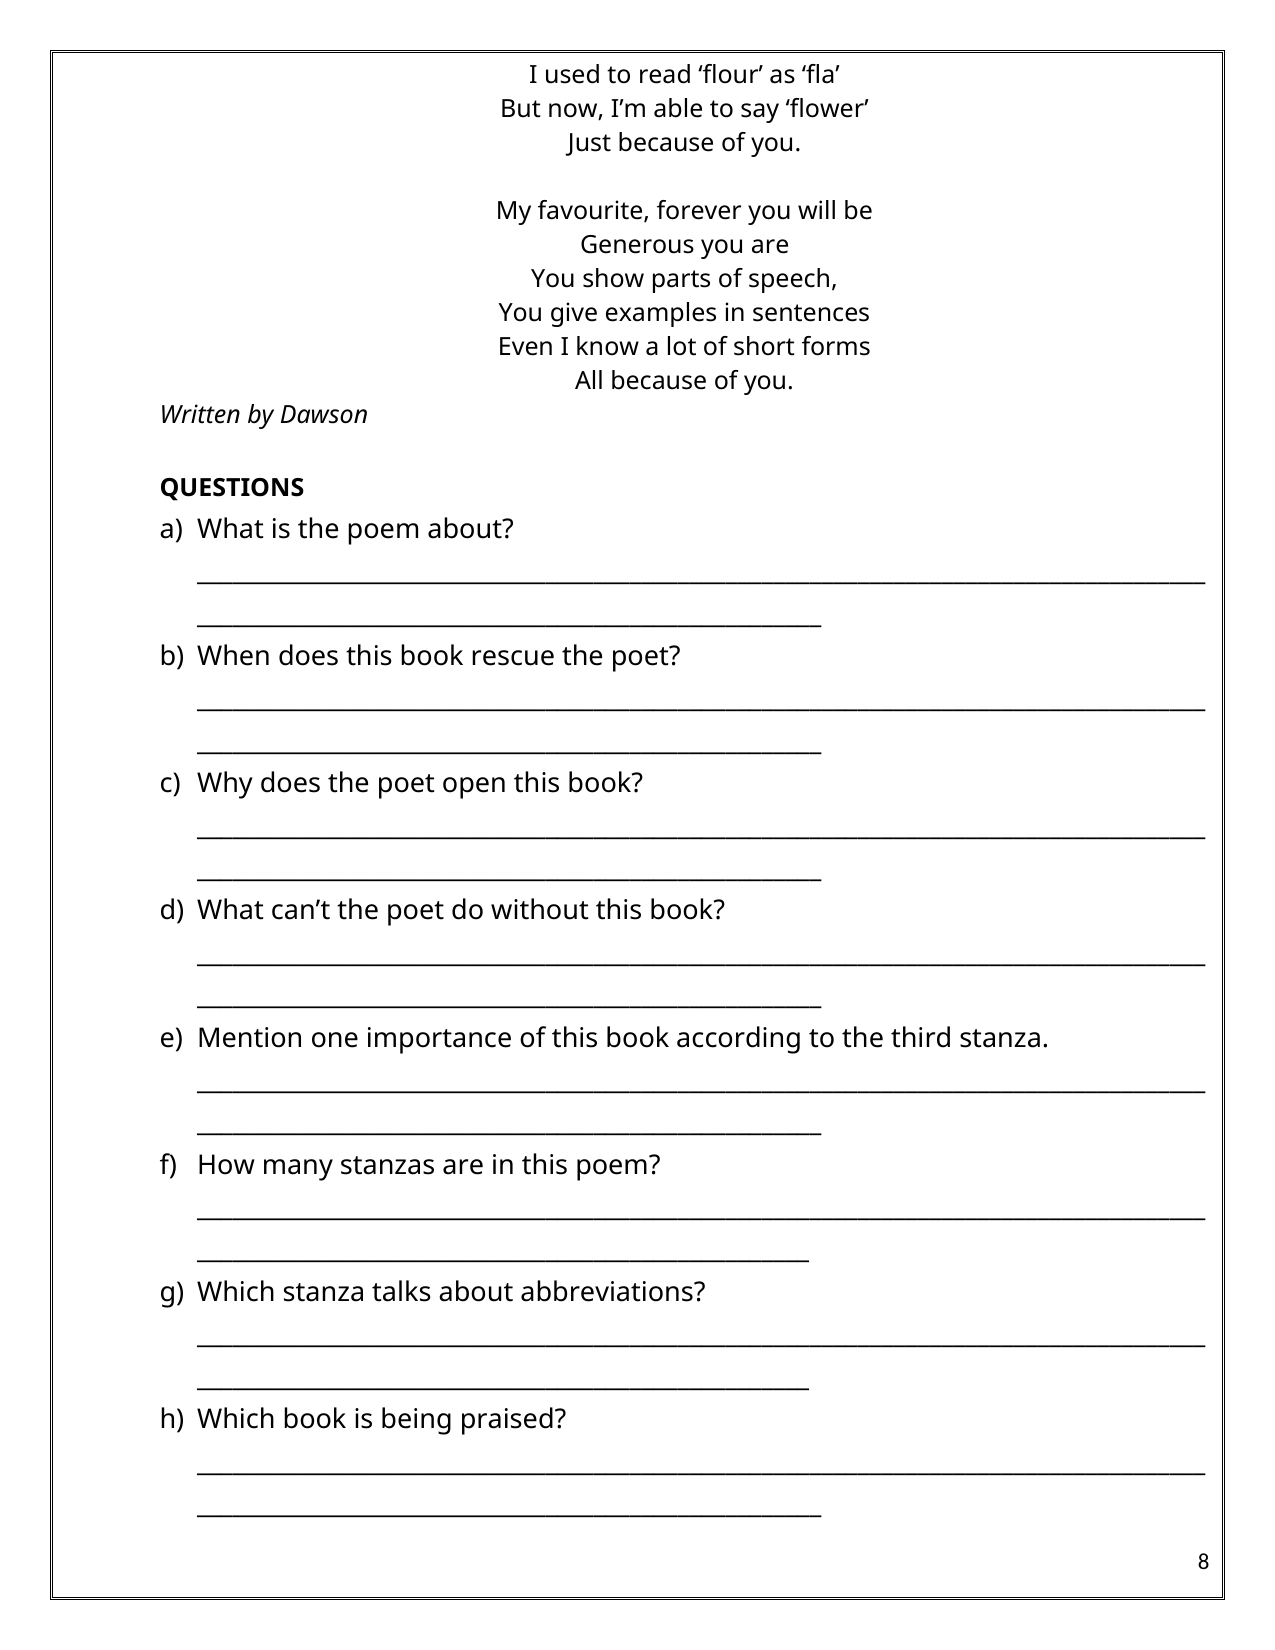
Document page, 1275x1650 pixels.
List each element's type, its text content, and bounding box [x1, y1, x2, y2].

list Mention one importance of this book according to the third stanza. [159, 1018, 1209, 1055]
list ________________________________________________________________________________________________________________________________________ [197, 806, 1209, 885]
list You show parts of speech, [159, 261, 1209, 295]
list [197, 1442, 1209, 1521]
list My favourite, forever you will be [159, 192, 1209, 227]
list Why does the poet open this book? [159, 764, 1209, 801]
list Written by Dawson [159, 397, 1209, 431]
list ________________________________________________________________________________________________________________________________________ [197, 552, 1209, 631]
list But now, I’m able to say ‘flower’ [159, 90, 1209, 124]
list Which stanza talks about abbreviations? [159, 1272, 1209, 1309]
list What can’t the poet do without this book? [159, 891, 1209, 928]
list You give examples in sentences [159, 295, 1209, 329]
list Just because of you. [159, 124, 1209, 158]
list ________________________________________________________________________________________________________________________________________ [197, 933, 1209, 1012]
list Even I know a lot of short forms [159, 329, 1209, 363]
list I used to read ‘flour’ as ‘fla’ [159, 56, 1209, 90]
list When does this book rescue the poet? [159, 636, 1209, 673]
list ________________________________________________________________________________________________________________________________________ [197, 679, 1209, 758]
list Which book is being praised? [159, 1399, 1209, 1436]
list How many stanzas are in this poem? [159, 1145, 1209, 1182]
list All because of you. [159, 363, 1209, 397]
list What is the poem about? [159, 509, 1209, 546]
list ________________________________________________________________________________________________________________________________________ [197, 1060, 1209, 1140]
list _______________________________________________________________________________________________________________________________________ [197, 1188, 1209, 1267]
list Generous you are [159, 227, 1209, 261]
list _______________________________________________________________________________________________________________________________________ [197, 1315, 1209, 1394]
list QUESTIONS [159, 470, 1209, 504]
